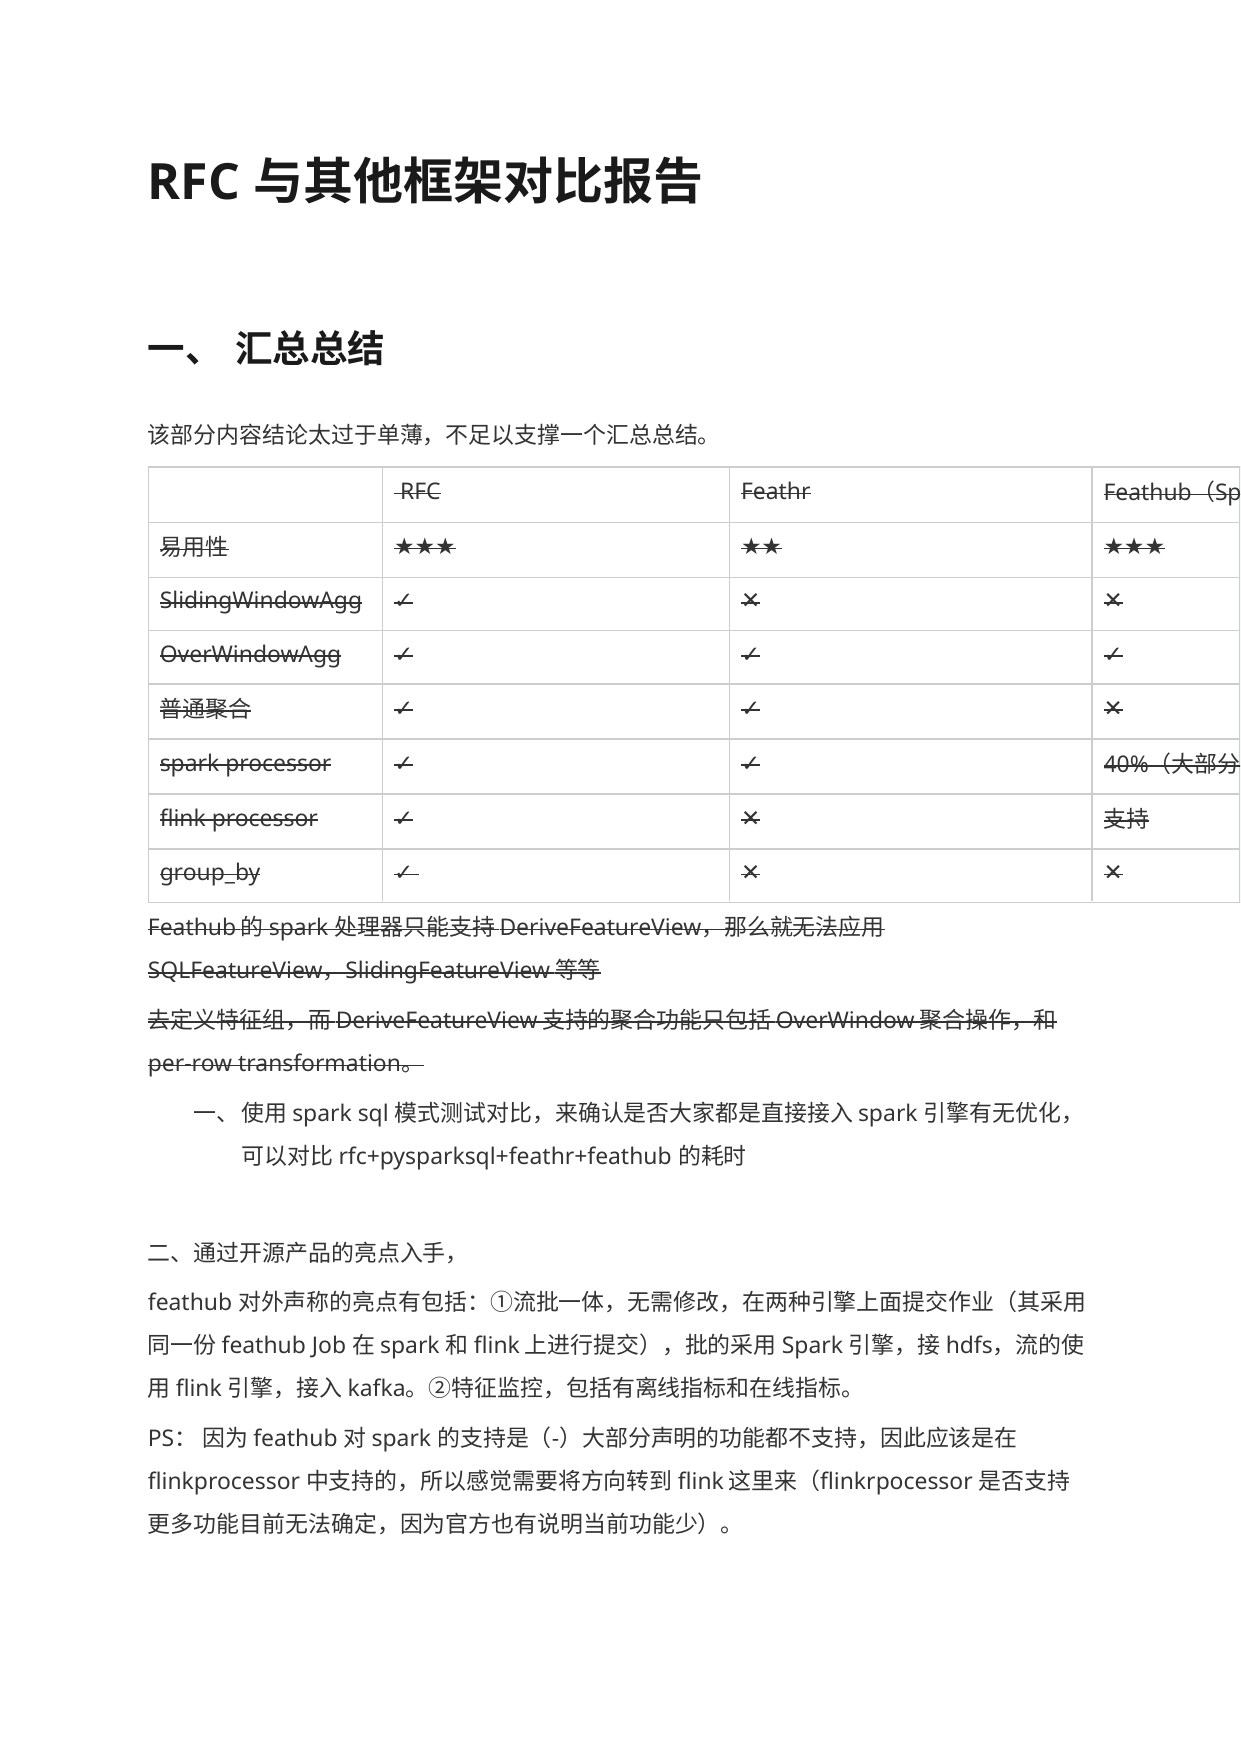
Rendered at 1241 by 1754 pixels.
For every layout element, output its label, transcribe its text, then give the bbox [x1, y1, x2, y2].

subtitle 汇总总结 [148, 318, 1093, 373]
text 去定义特征组，而DeriveFeatureView支持的聚合功能只包括OverWindow聚合操作，和per-row transformation。 [148, 1002, 1093, 1078]
text 二、通过开源产品的亮点入手， [148, 1234, 1093, 1268]
table_cell ✓ [383, 631, 729, 683]
table_cell ✓ [383, 578, 729, 630]
table_cell 40%（大部分Transform没有实现或不支持） [1093, 740, 1239, 793]
table_cell ★★ [730, 523, 1091, 577]
table_cell group_by [149, 850, 382, 901]
table_cell flink processor [149, 795, 382, 848]
table_cell 易用性 [149, 523, 382, 577]
table_cell 支持 [1093, 795, 1239, 848]
text PS： 因为 feathub 对 spark 的支持是（-）大部分声明的功能都不支持，因此应该是在 flinkprocessor 中支持的，所以感觉需要将方向转到 flink这里来（flinkrpocessor 是否支持更多功能目前无法确定，因为官方也有说明当前功能少）。 [148, 1420, 1093, 1539]
table_cell ✕ [1093, 578, 1239, 630]
table_cell ✕ [730, 850, 1091, 901]
table_cell ✓ [730, 631, 1091, 683]
table_cell ✓ [383, 685, 729, 738]
table_cell SlidingWindowAgg [149, 578, 382, 630]
table_cell ★★★ [383, 523, 729, 577]
text feathub 对外声称的亮点有包括：①流批一体，无需修改，在两种引擎上面提交作业（其采用同一份 feathub Job 在 spark 和 flink上进行提交），批的采用 Spark 引擎，接 hdfs，流的使用 flink 引擎，接入 kafka。②特征监控，包括有离线指标和在线指标。 [148, 1284, 1093, 1404]
title RFC 与其他框架对比报告 [148, 142, 1093, 214]
table_cell ✓ [730, 685, 1091, 738]
table_cell ✓ [383, 740, 729, 793]
table_cell ✕ [730, 578, 1091, 630]
table_cell ★★★ [1093, 523, 1239, 577]
table_cell OverWindowAgg [149, 631, 382, 683]
table_cell ✕ [1093, 685, 1239, 738]
table_cell ✓ [383, 795, 729, 848]
table_cell ✓ [383, 850, 729, 901]
table_cell ✕ [1093, 850, 1239, 901]
list 使用spark sql 模式测试对比，来确认是否大家都是直接接入 spark 引擎有无优化，可以对比 rfc+pysparksql+feathr+feathub 的耗时 [193, 1095, 1093, 1171]
table_cell ✓ [1093, 631, 1239, 683]
table_cell ✕ [730, 795, 1091, 848]
table_cell 普通聚合 [149, 685, 382, 738]
text 该部分内容结论太过于单薄，不足以支撑一个汇总总结。 [148, 417, 1093, 450]
table_header Feathr [730, 468, 1091, 521]
text Feathub的 spark 处理器只能支持DeriveFeatureView，那么就无法应用SQLFeatureView，SlidingFeatureView等等 [148, 909, 1093, 986]
table_header Feathub（Spark） [1093, 468, 1239, 521]
table_header [149, 468, 382, 521]
table_header RFC [383, 468, 729, 521]
table_cell spark processor [149, 740, 382, 793]
table_cell ✓ [730, 740, 1091, 793]
